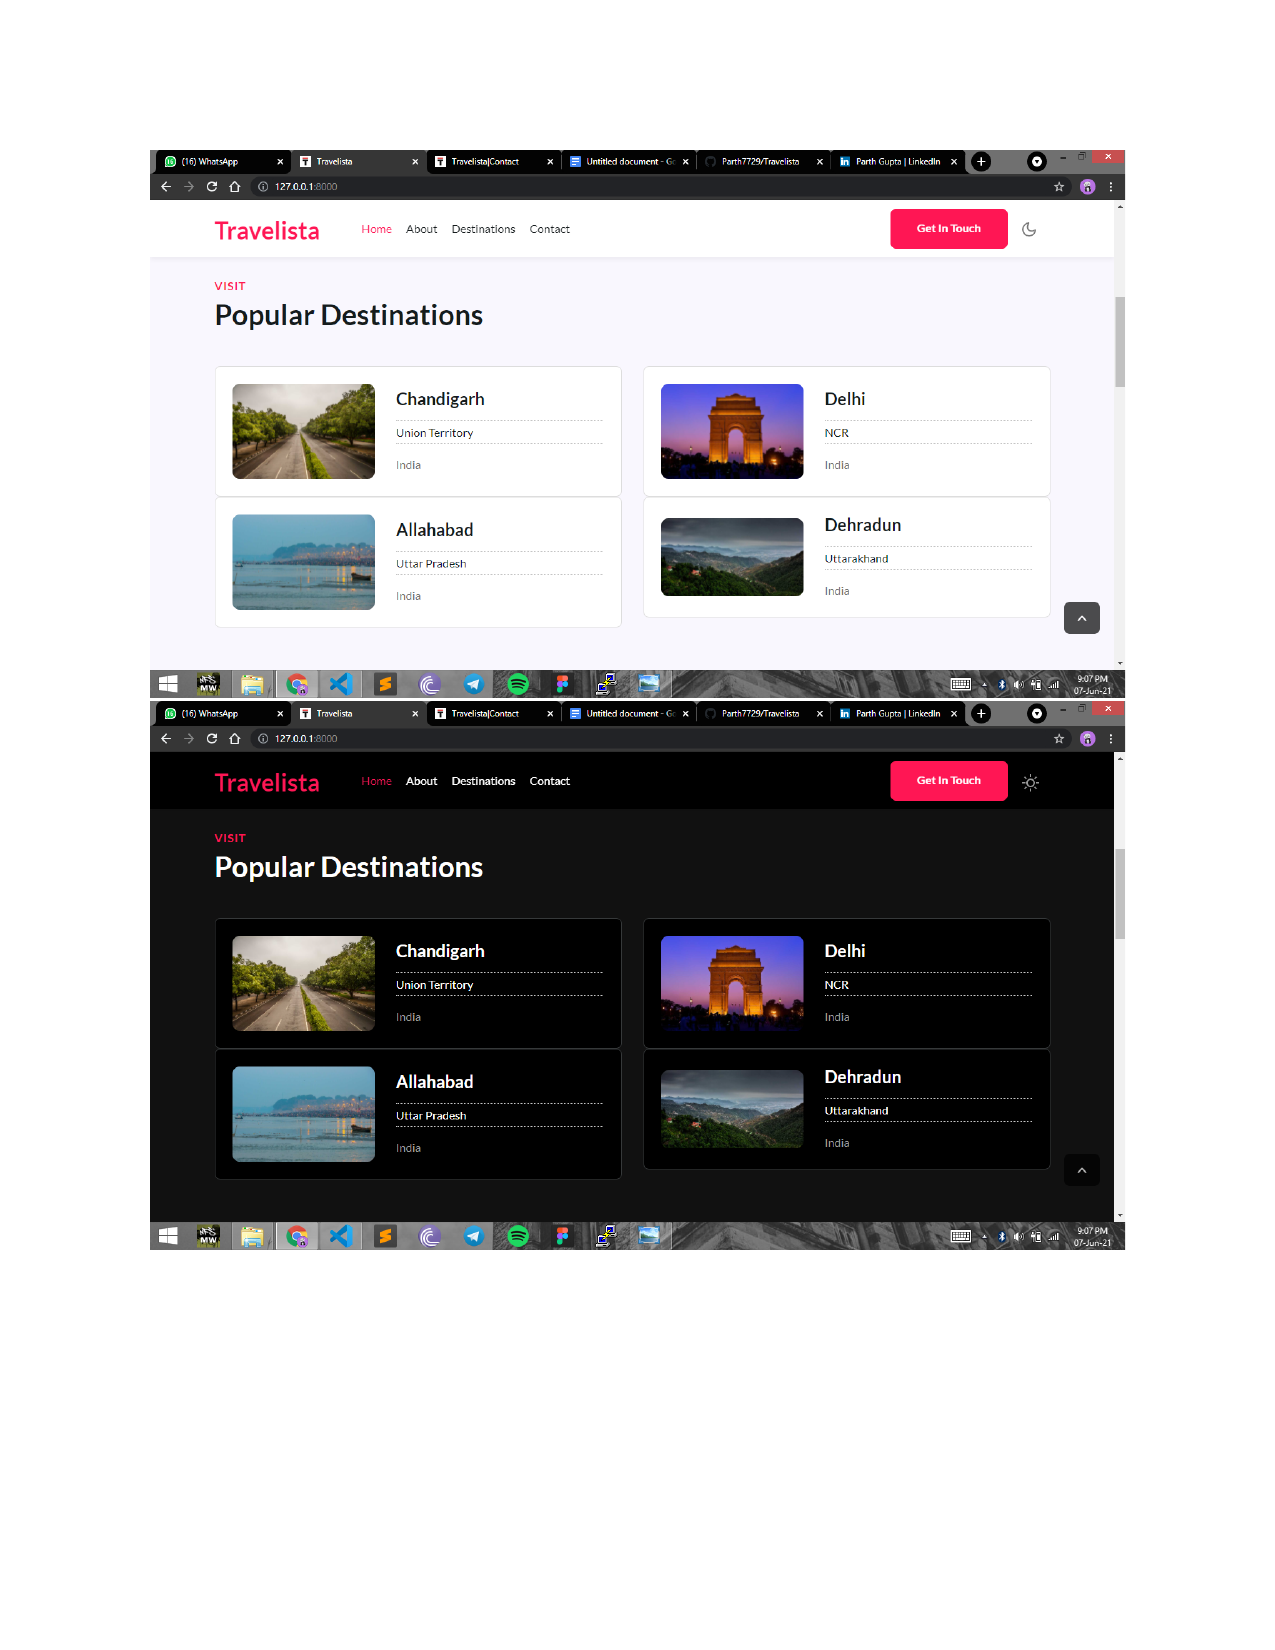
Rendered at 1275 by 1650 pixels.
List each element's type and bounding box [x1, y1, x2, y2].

picture [150, 701, 1125, 1250]
picture [150, 150, 1125, 698]
